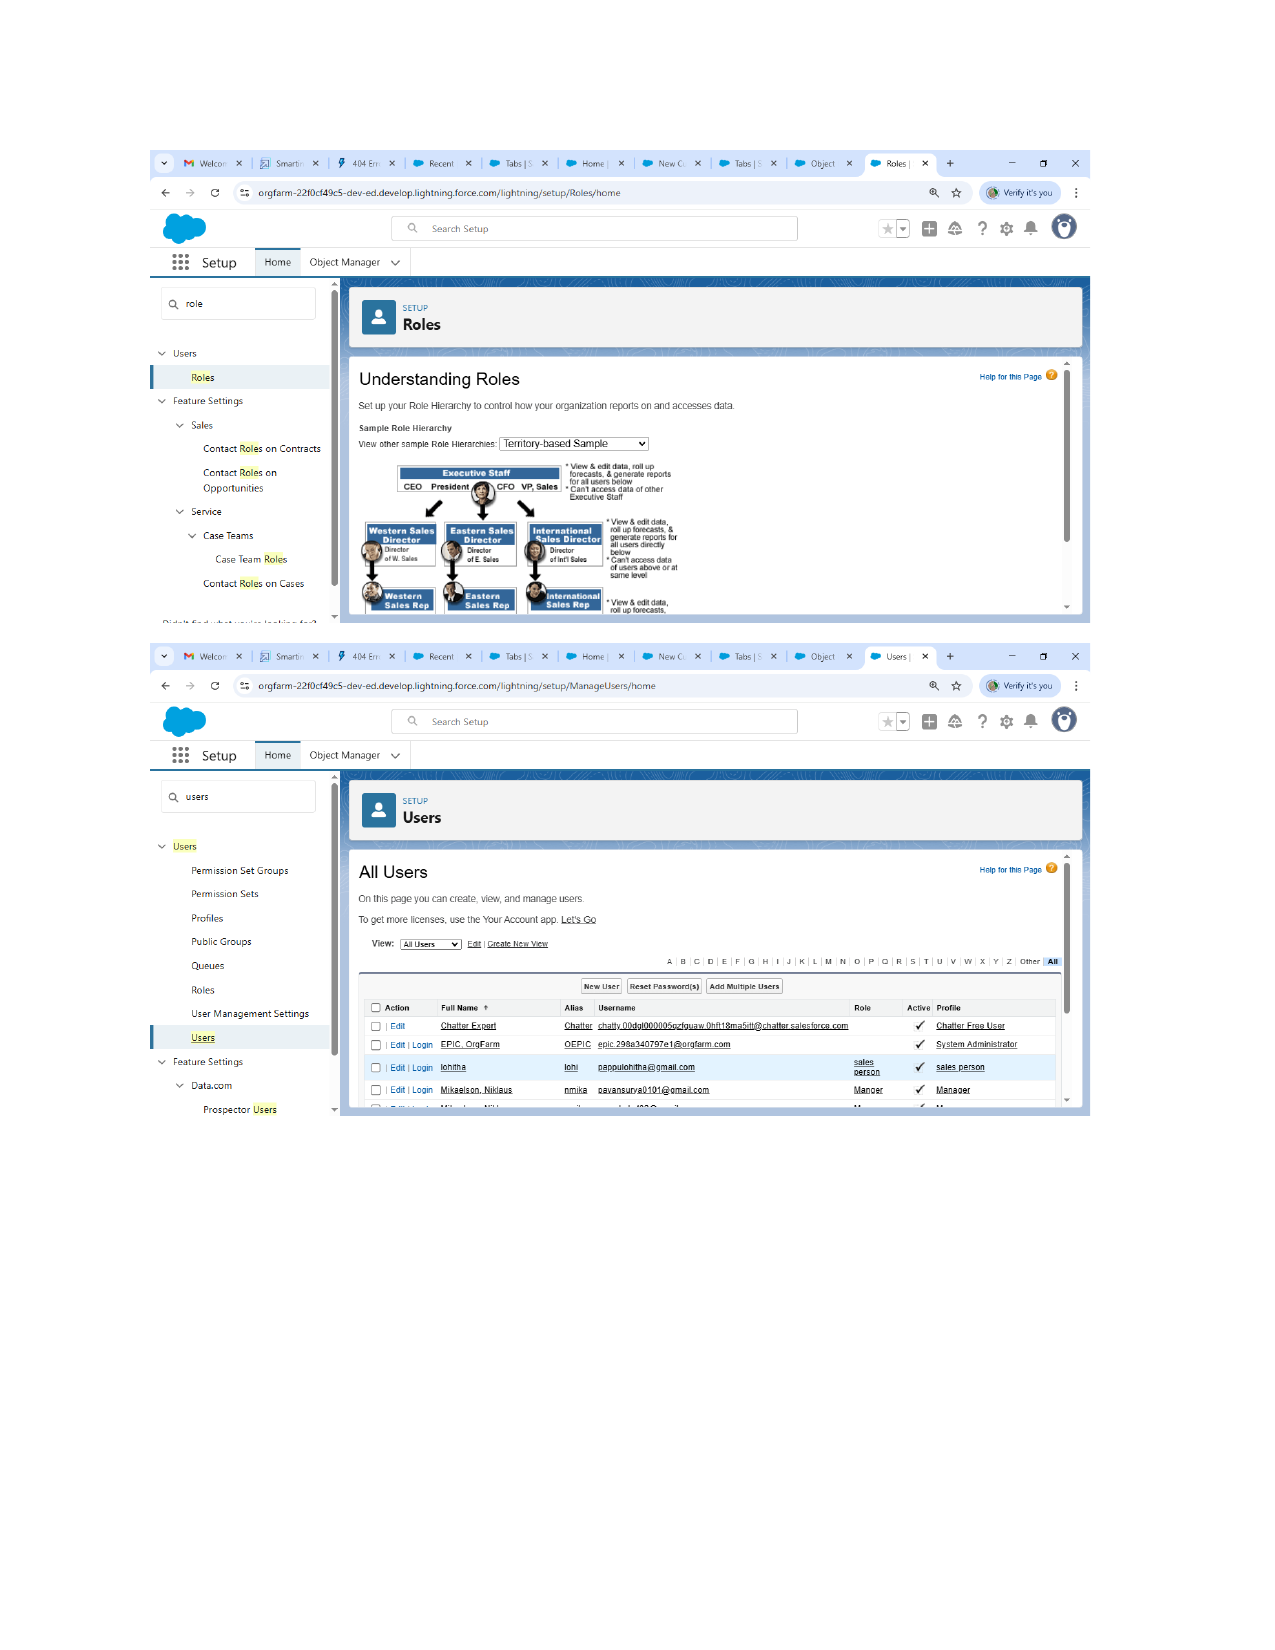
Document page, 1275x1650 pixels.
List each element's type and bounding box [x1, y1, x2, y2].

picture [150, 150, 1091, 623]
picture [150, 643, 1091, 1116]
